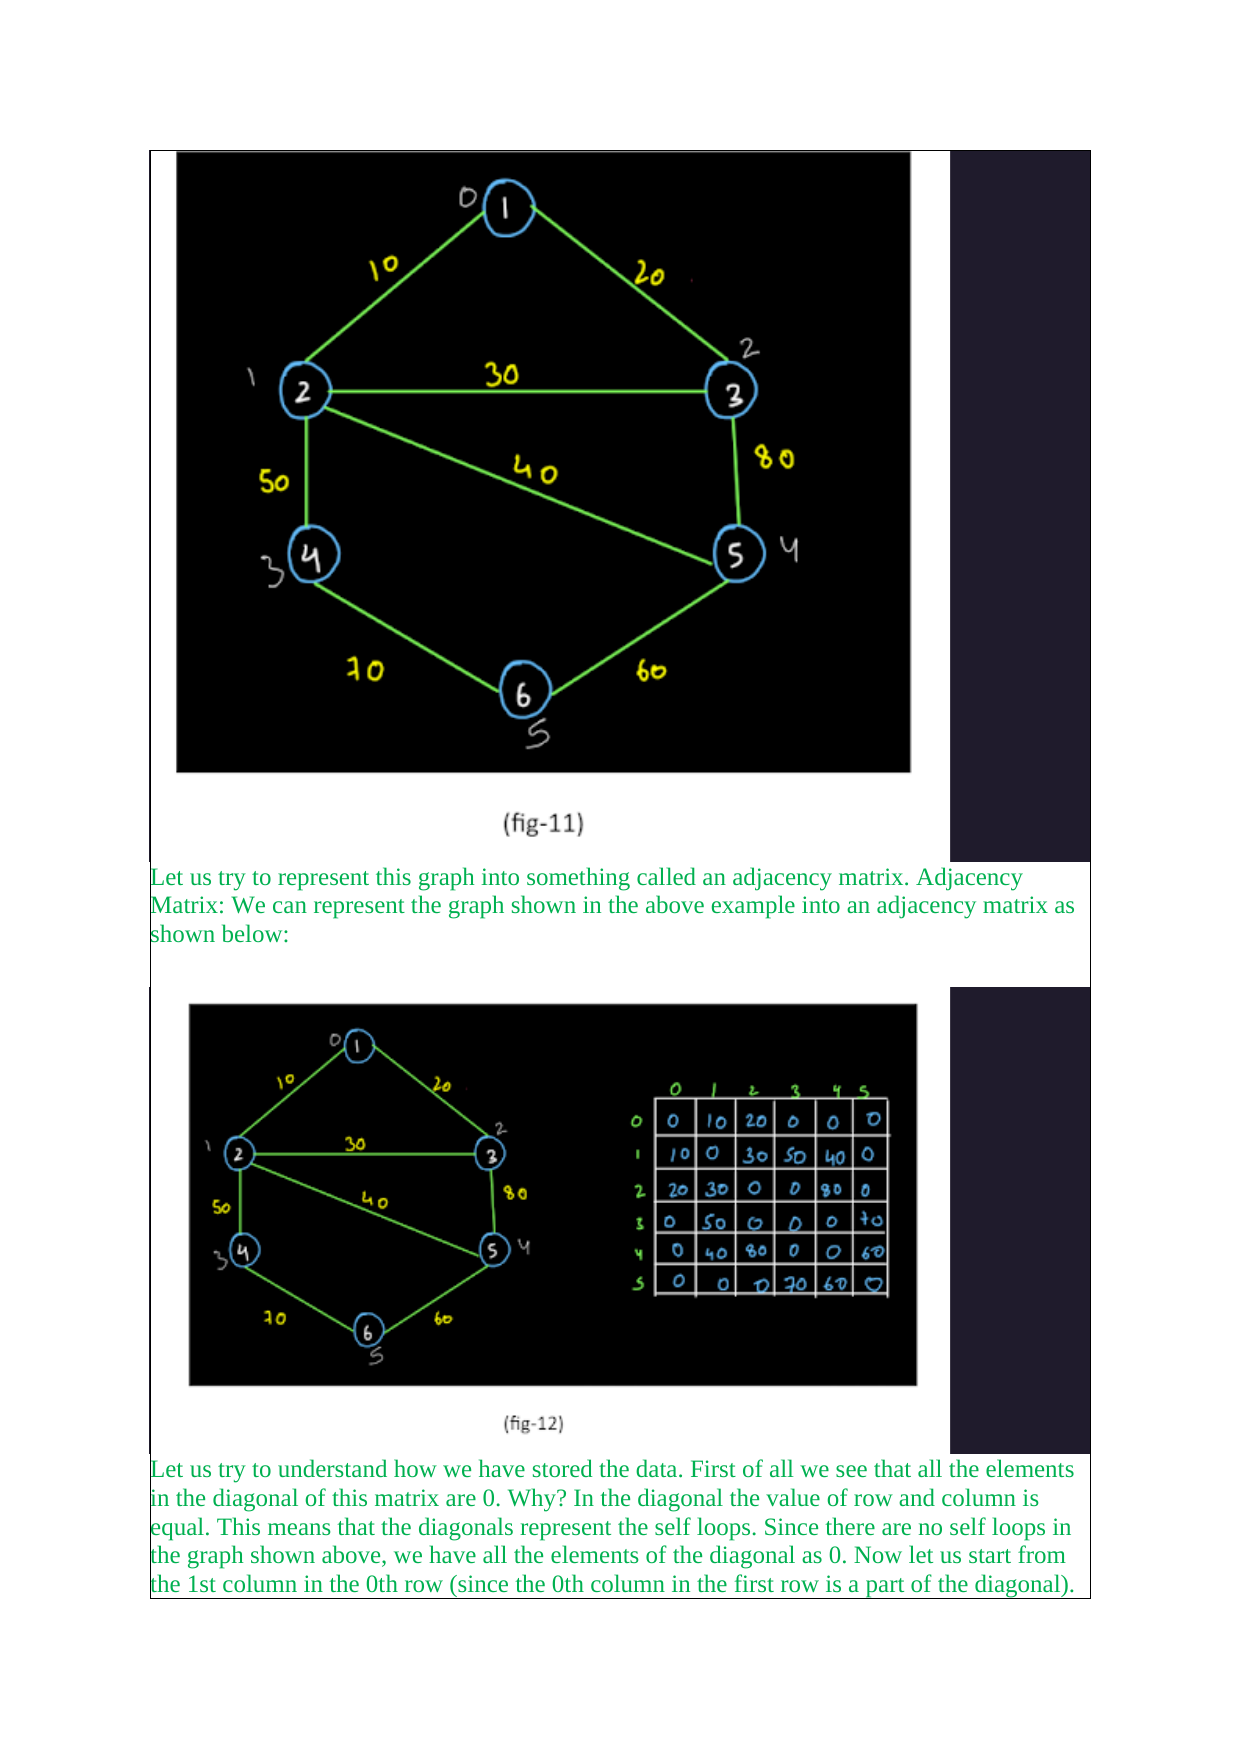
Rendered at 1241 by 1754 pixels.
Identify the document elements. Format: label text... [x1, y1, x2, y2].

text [151, 1454, 1090, 1598]
text Let us try to represent this graph into something called an adjacency matrix. Adjacency Matrix: We can represent the graph shown in the above example into an adjacency matrix as shown below: [151, 862, 1090, 948]
picture [151, 987, 951, 1455]
picture [151, 151, 951, 862]
